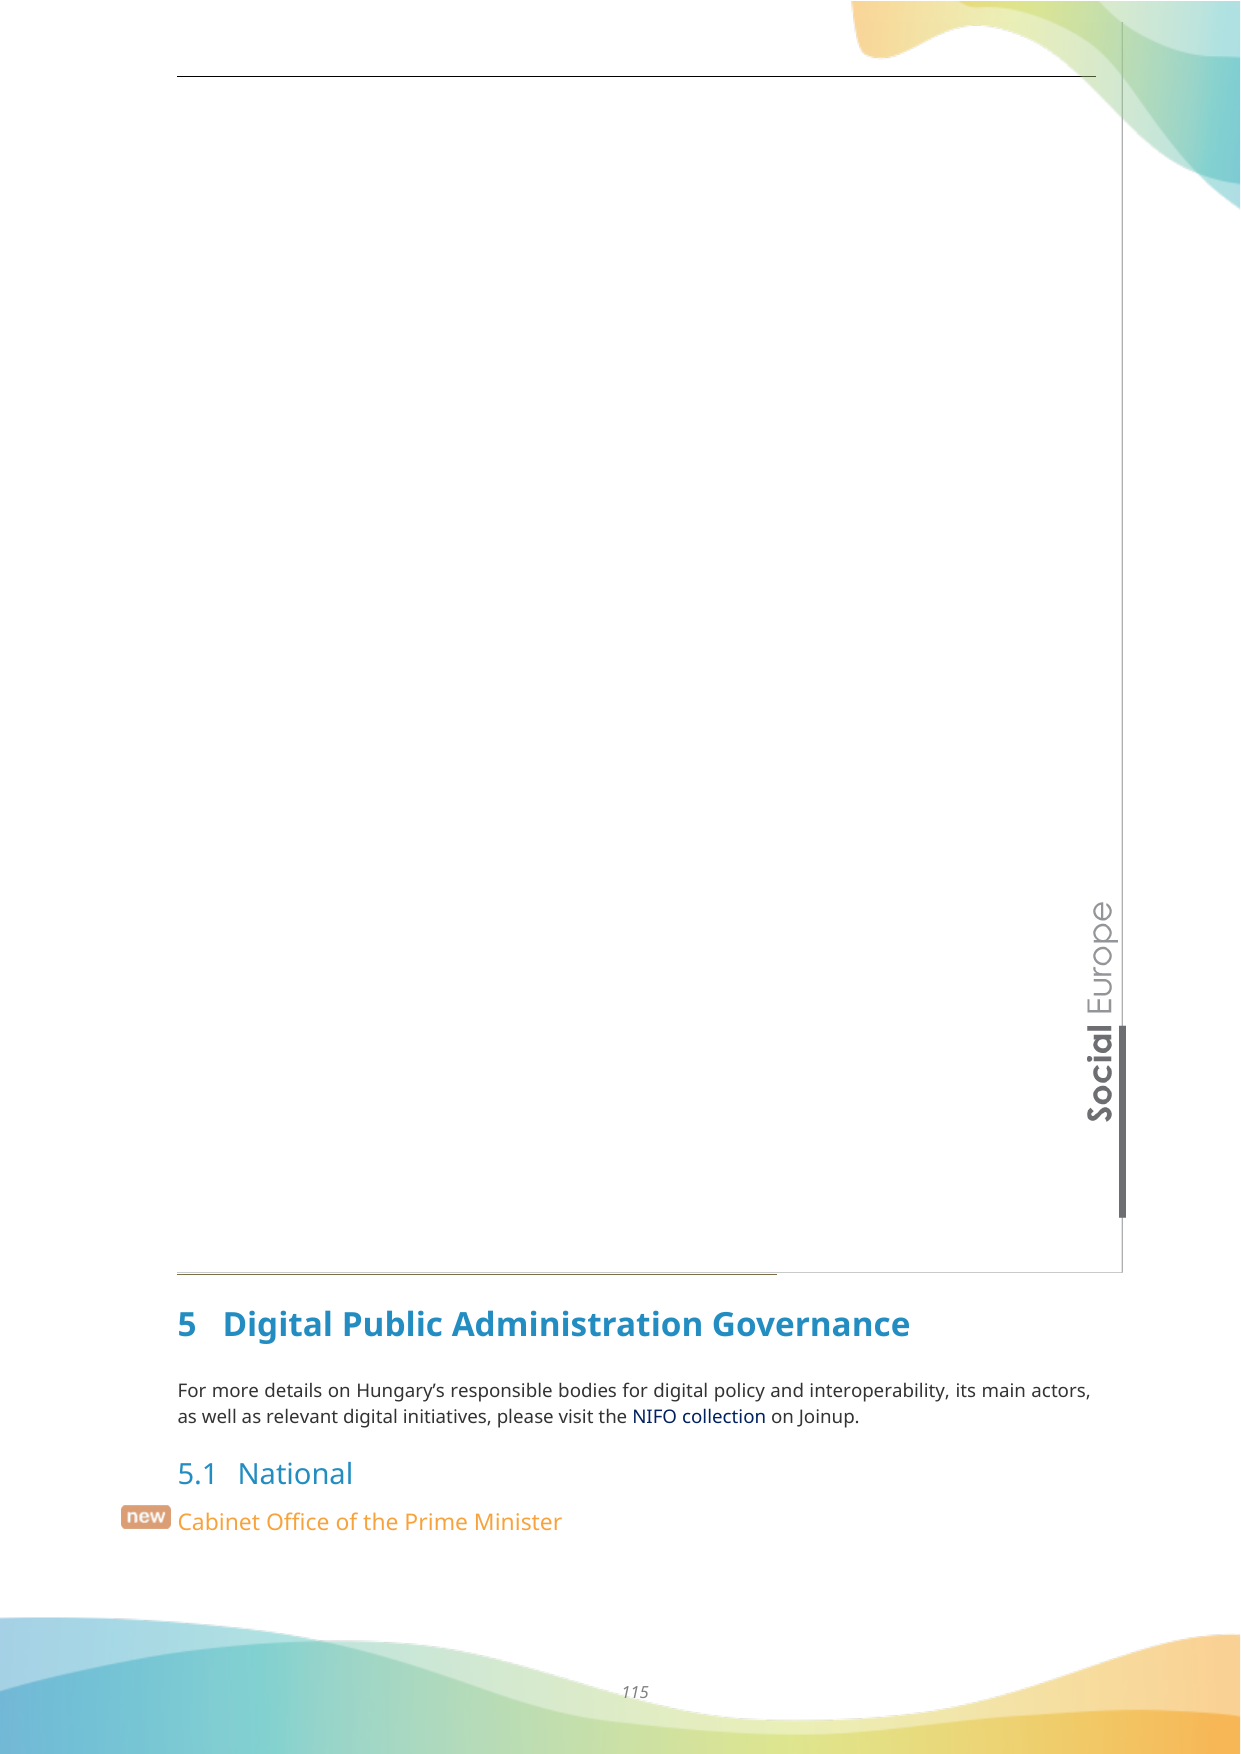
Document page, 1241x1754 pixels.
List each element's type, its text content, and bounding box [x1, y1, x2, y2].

picture [0, 1613, 1241, 1754]
subtitle Digital Public Administration Governance [177, 1300, 1092, 1346]
subtitle Cabinet Office of the Prime Minister [177, 1506, 1092, 1537]
picture [177, 1, 1241, 1273]
picture [121, 1505, 171, 1529]
text For more details on Hungary’s responsible bodies for digital policy and interoperability, its main actors, as well as relevant digital initiatives, please visit the NIFO collection on Joinup. [177, 1378, 1092, 1429]
subtitle National [177, 1454, 1092, 1493]
